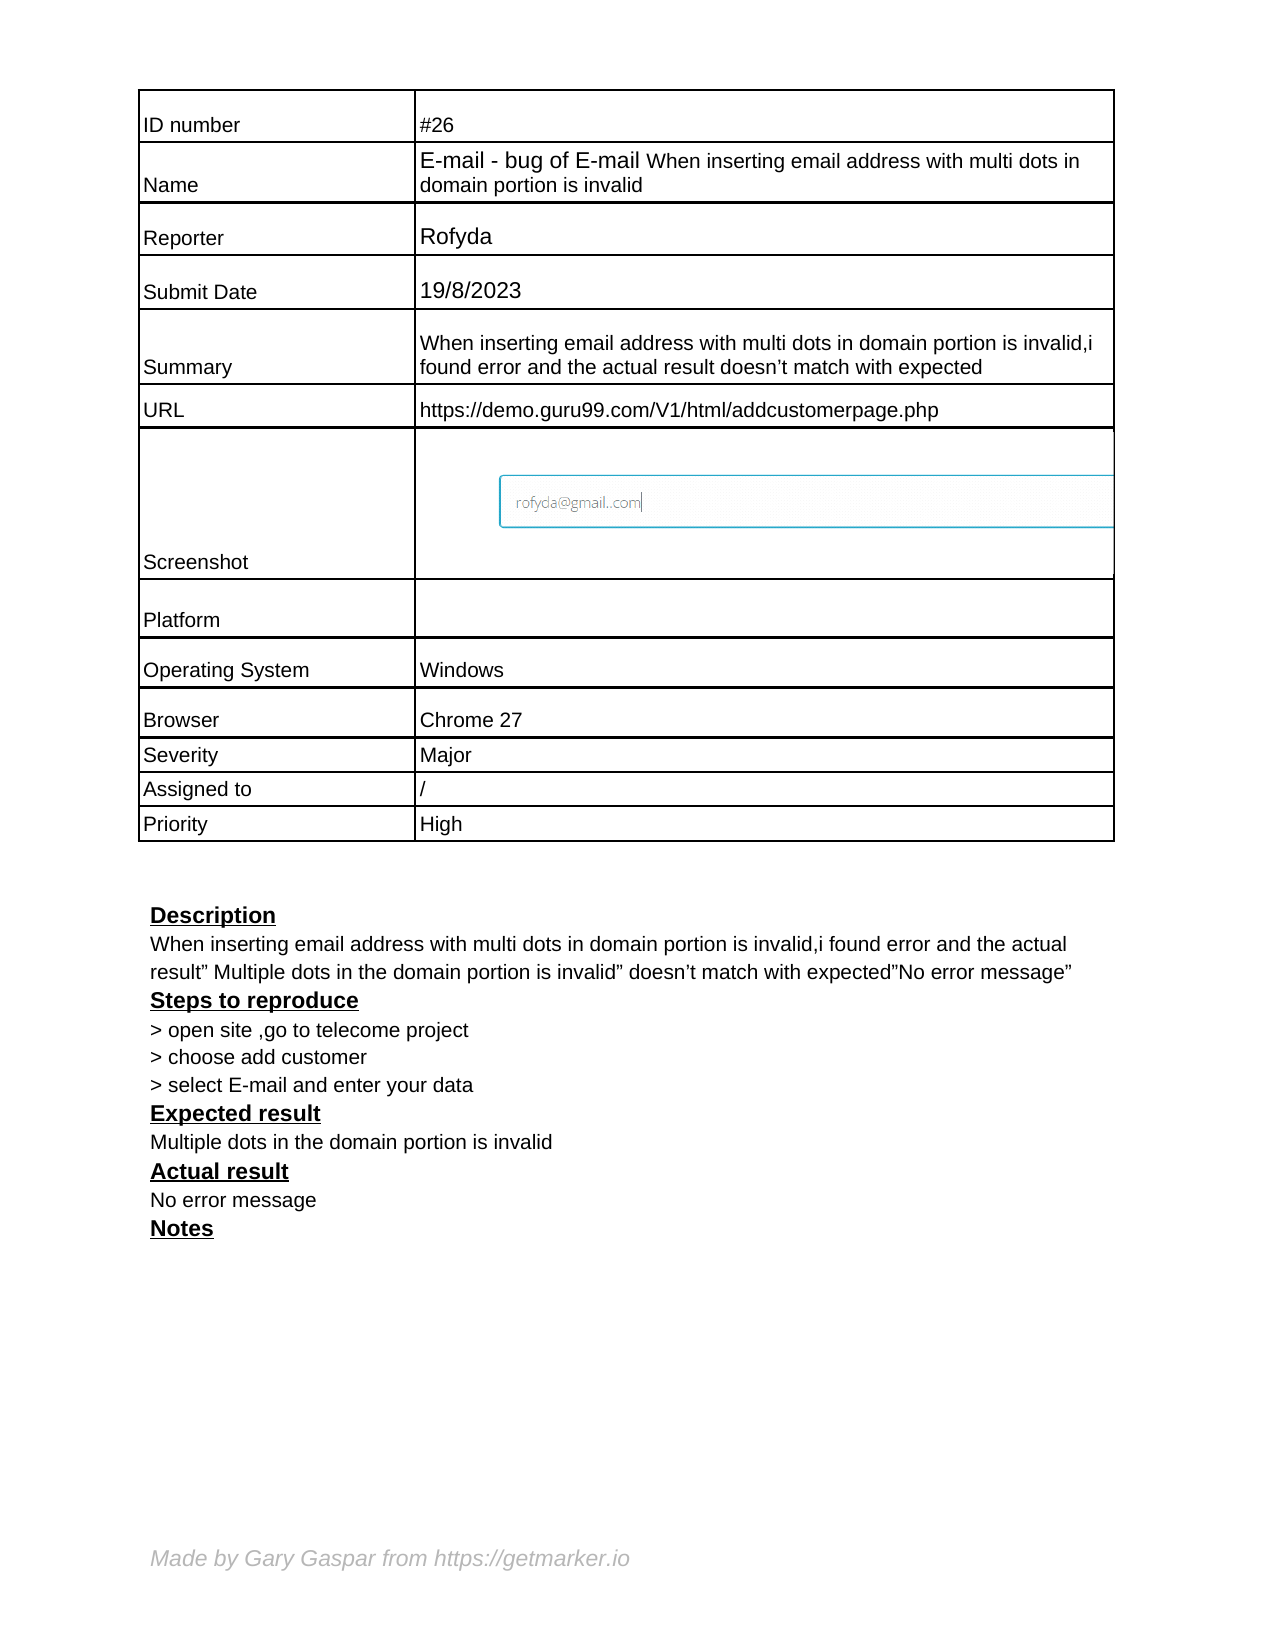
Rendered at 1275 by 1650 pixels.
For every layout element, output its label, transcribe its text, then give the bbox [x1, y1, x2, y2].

table_cell Reporter [140, 204, 414, 253]
table_cell E-mail - bug of E-mail When inserting email address with multi dots in domain portion is invalid [416, 143, 1113, 201]
table_cell Severity [140, 739, 414, 771]
text > choose add customer [150, 1045, 1125, 1069]
table_cell Major [416, 739, 1113, 771]
table_cell [416, 429, 1113, 578]
table_cell Chrome 27 [416, 689, 1113, 736]
table_cell High [416, 807, 1113, 839]
text Steps to reproduce [150, 987, 1125, 1014]
table_cell Name [140, 143, 414, 201]
table_cell / [416, 773, 1113, 805]
text > open site ,go to telecome project [150, 1017, 1125, 1041]
table_cell Priority [140, 807, 414, 839]
table_header #26 [416, 91, 1113, 141]
table_cell Platform [140, 580, 414, 636]
table_cell Submit Date [140, 256, 414, 308]
table_cell Windows [416, 639, 1113, 686]
text Notes [150, 1215, 1125, 1242]
table_cell Assigned to [140, 773, 414, 805]
text > select E-mail and enter your data [150, 1072, 1125, 1096]
table_cell https://demo.guru99.com/V1/html/addcustomerpage.php [416, 385, 1113, 426]
table_cell Operating System [140, 639, 414, 686]
table_cell URL [140, 385, 414, 426]
text Actual result [150, 1158, 1125, 1184]
text Description [150, 902, 1125, 928]
text Multiple dots in the domain portion is invalid [150, 1130, 1125, 1154]
table_cell 19/8/2023 [416, 256, 1113, 308]
text When inserting email address with multi dots in domain portion is invalid,i found error and the actual result” Multiple dots in the domain portion is invalid” doesn’t match with expected”No error message” [150, 932, 1125, 984]
table_cell [416, 580, 1113, 636]
table_cell Screenshot [140, 429, 414, 578]
table_cell Summary [140, 310, 414, 383]
table_header ID number [140, 91, 414, 141]
table_cell When inserting email address with multi dots in domain portion is invalid,i found error and the actual result doesn’t match with expected [416, 310, 1113, 383]
text No error message [150, 1188, 1125, 1212]
text Expected result [150, 1100, 1125, 1126]
table_cell Rofyda [416, 204, 1113, 253]
table_cell Browser [140, 689, 414, 736]
